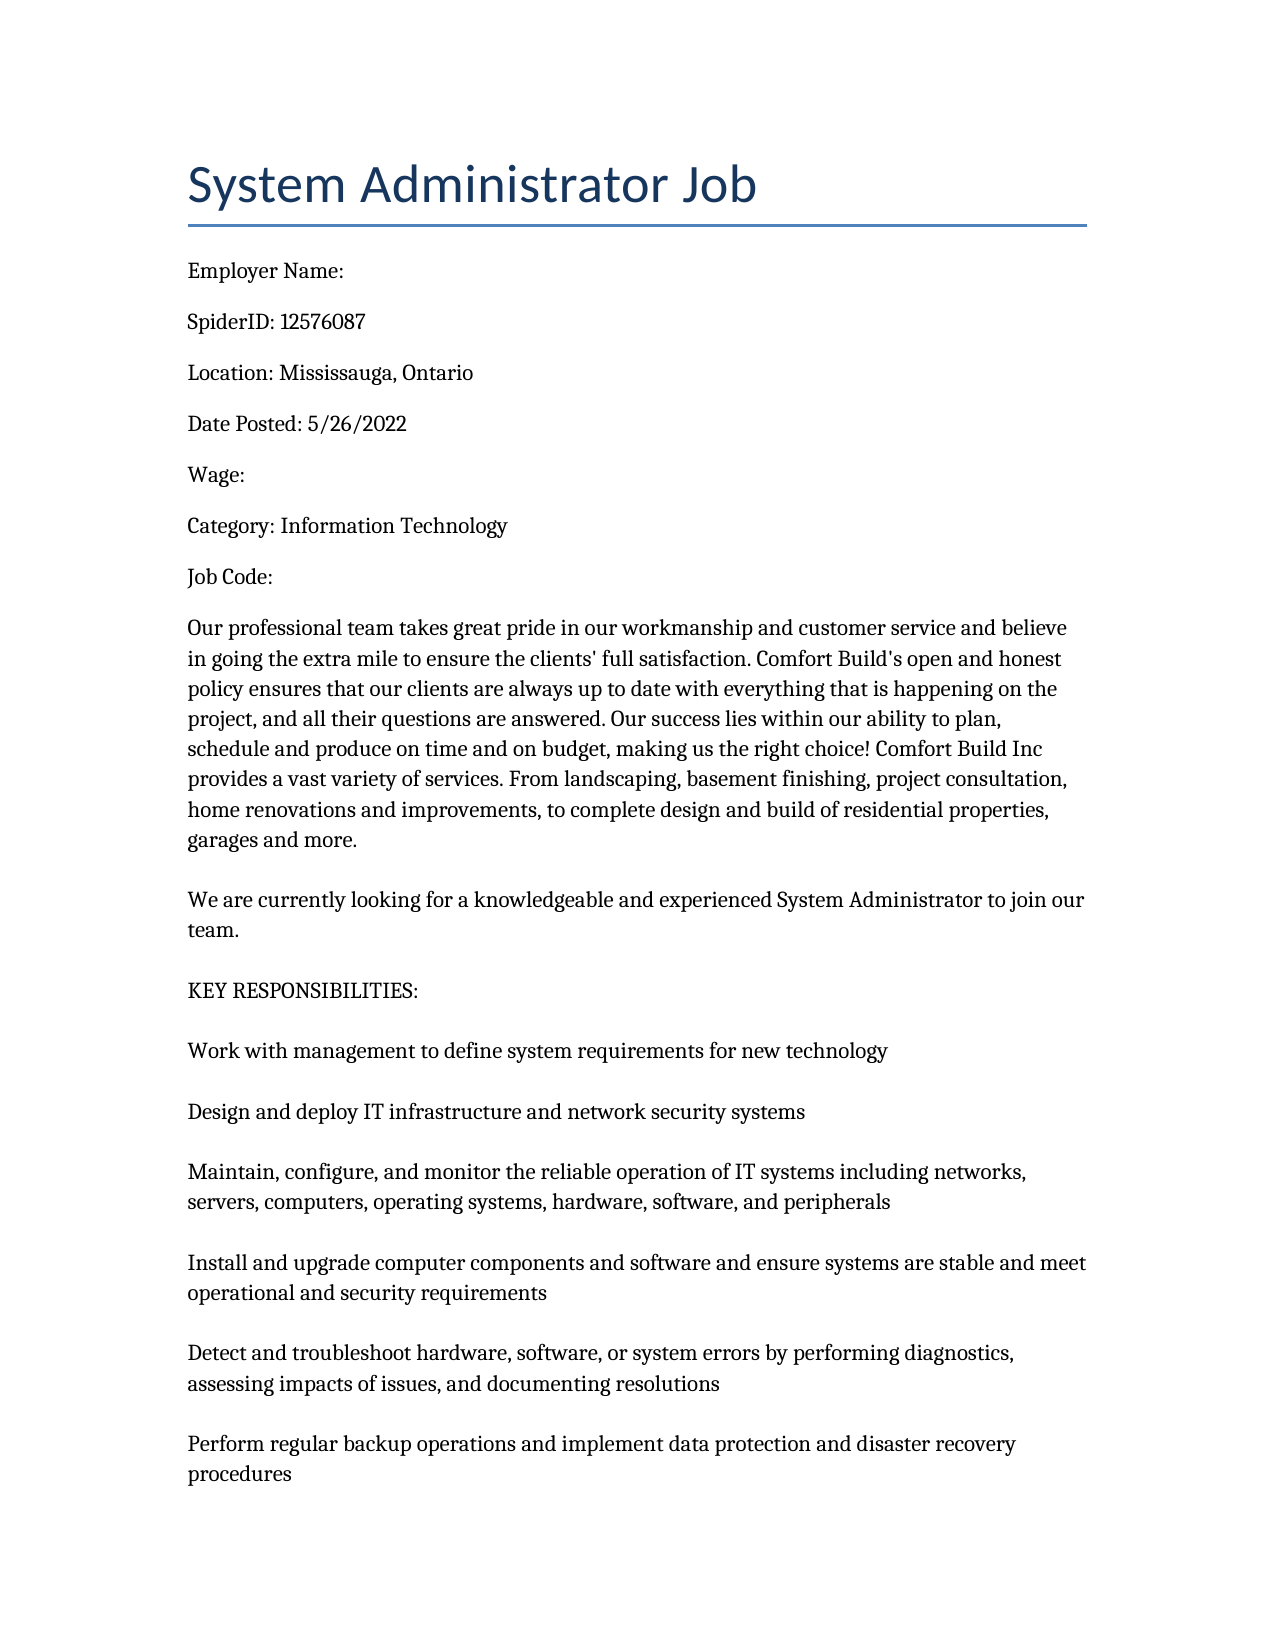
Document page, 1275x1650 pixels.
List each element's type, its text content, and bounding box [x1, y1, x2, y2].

text Date Posted: 5/26/2022 [187, 411, 1087, 437]
text Location: Mississauga, Ontario [187, 360, 1087, 386]
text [187, 615, 1087, 1487]
text Category: Information Technology [187, 513, 1087, 539]
title System Administrator Job [187, 150, 1087, 227]
text SpiderID: 12576087 [187, 309, 1087, 335]
text Employer Name: [187, 258, 1087, 284]
text Wage: [187, 462, 1087, 488]
text Job Code: [187, 564, 1087, 590]
